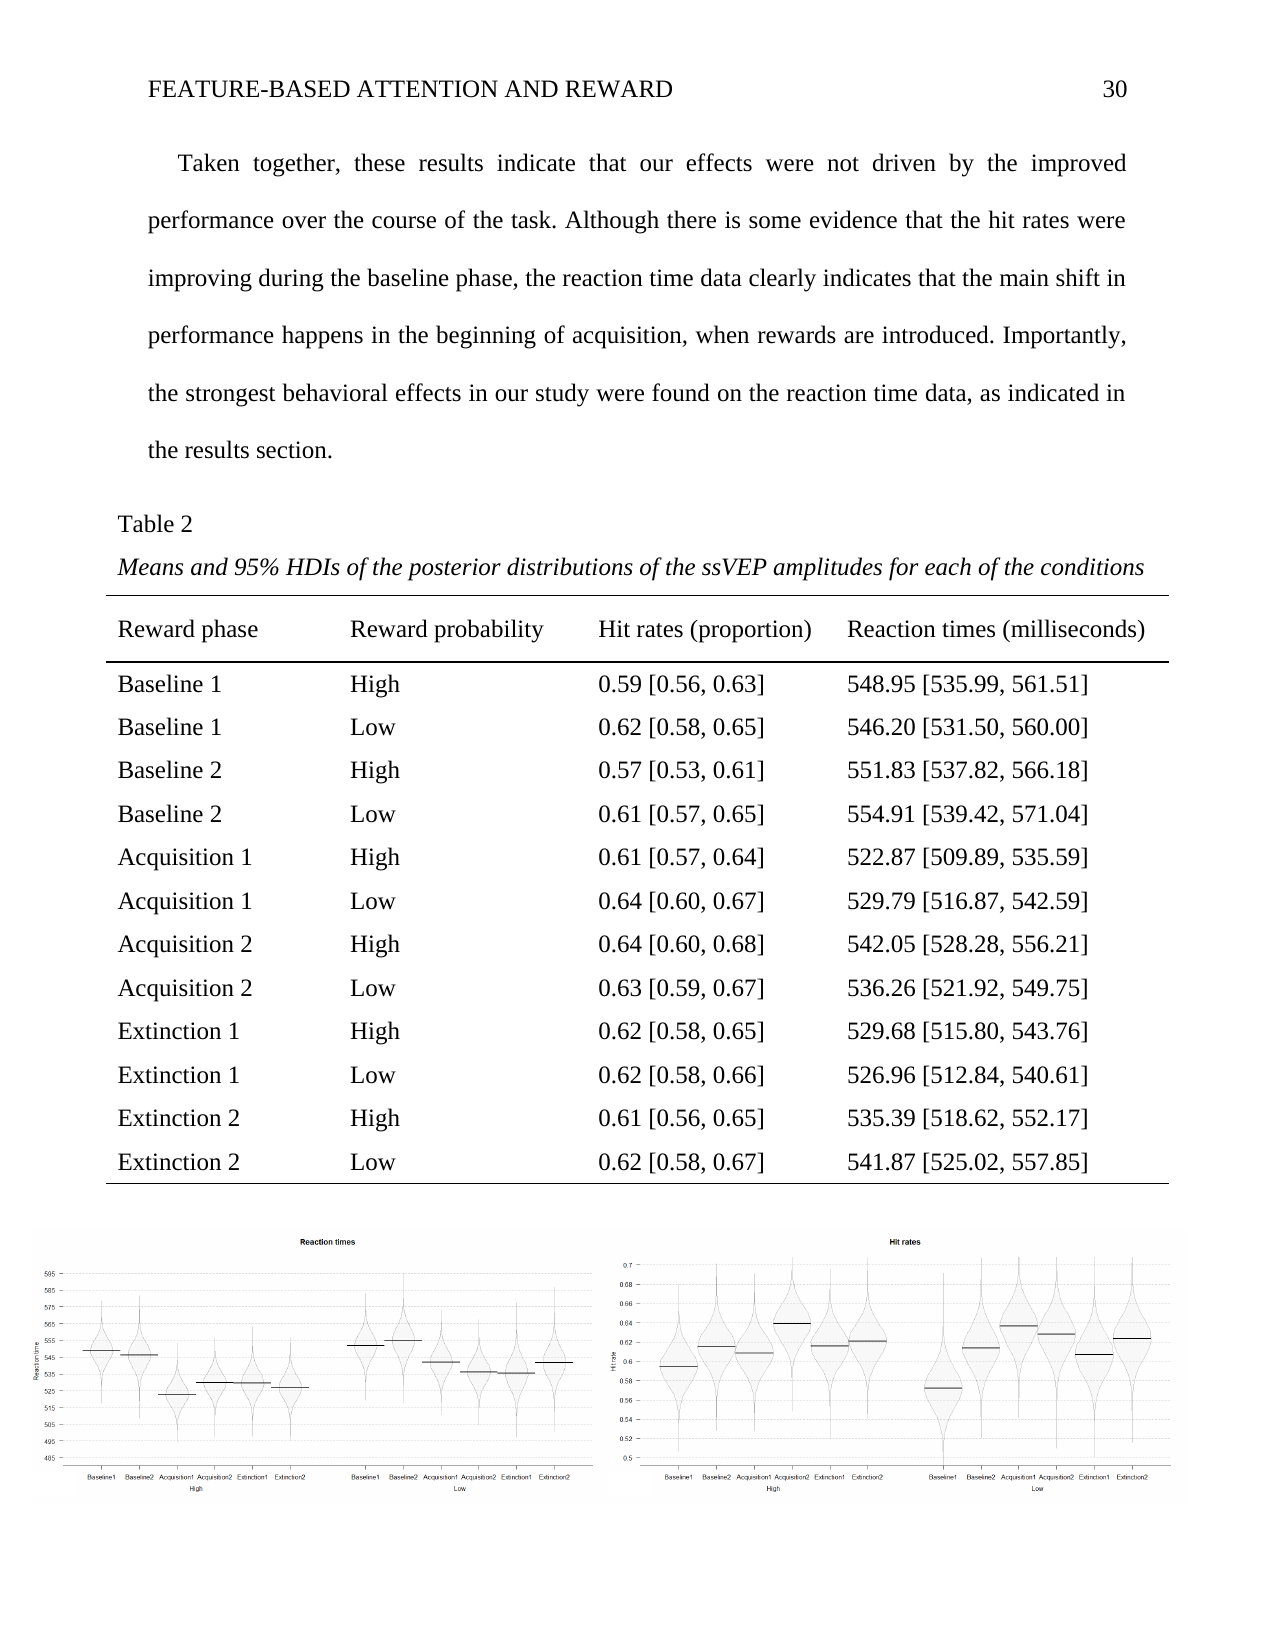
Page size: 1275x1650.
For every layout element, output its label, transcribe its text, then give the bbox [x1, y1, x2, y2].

table_cell 542.05 [528.28, 556.21] [836, 922, 1169, 966]
table_header Table 2 Means and 95% HDIs of the posterior distributions of the ssVEP amplitudes for each of the conditions [106, 509, 1169, 595]
table_cell Low [339, 1053, 587, 1096]
table_cell 0.61 [0.57, 0.64] [587, 835, 836, 879]
table_cell Low [339, 705, 587, 748]
table_cell Acquisition 1 [106, 879, 339, 922]
picture [609, 1227, 1186, 1503]
table_cell Extinction 2 [106, 1139, 339, 1183]
table_cell 0.63 [0.59, 0.67] [587, 966, 836, 1009]
table_cell High [339, 835, 587, 879]
table_cell Extinction 1 [106, 1053, 339, 1096]
table_cell Low [339, 966, 587, 1009]
table_cell 0.61 [0.56, 0.65] [587, 1096, 836, 1139]
table_cell Acquisition 1 [106, 835, 339, 879]
table_cell 0.59 [0.56, 0.63] [587, 663, 836, 705]
table_cell Reward phase [106, 596, 339, 661]
picture [32, 1227, 608, 1503]
table_cell 0.57 [0.53, 0.61] [587, 748, 836, 792]
table_cell Hit rates (proportion) [587, 596, 836, 661]
table_cell 0.61 [0.57, 0.65] [587, 792, 836, 835]
table_cell 529.68 [515.80, 543.76] [836, 1009, 1169, 1052]
table_cell Baseline 2 [106, 748, 339, 792]
table_cell 526.96 [512.84, 540.61] [836, 1053, 1169, 1096]
table_cell Acquisition 2 [106, 966, 339, 1009]
table_cell Baseline 1 [106, 663, 339, 705]
table_cell High [339, 922, 587, 966]
table_cell 529.79 [516.87, 542.59] [836, 879, 1169, 922]
table_cell 0.62 [0.58, 0.67] [587, 1139, 836, 1183]
table_cell Low [339, 792, 587, 835]
text Taken together, these results indicate that our effects were not driven by the improved performance over the course of the task. Although there is some evidence that the hit rates were improving during the baseline phase, the reaction time data clearly indicates that the main shift in performance happens in the beginning of acquisition, when rewards are introduced. Importantly, the strongest behavioral effects in our study were found on the reaction time data, as indicated in the results section. [148, 148, 1127, 464]
table_cell Acquisition 2 [106, 922, 339, 966]
table_cell Reward probability [339, 596, 587, 661]
table_cell 554.91 [539.42, 571.04] [836, 792, 1169, 835]
table_cell High [339, 1009, 587, 1052]
table_cell 0.62 [0.58, 0.65] [587, 705, 836, 748]
table_cell High [339, 663, 587, 705]
table_cell 0.62 [0.58, 0.66] [587, 1053, 836, 1096]
table_cell Baseline 1 [106, 705, 339, 748]
table_cell 536.26 [521.92, 549.75] [836, 966, 1169, 1009]
table_cell 541.87 [525.02, 557.85] [836, 1139, 1169, 1183]
table_cell 546.20 [531.50, 560.00] [836, 705, 1169, 748]
table_cell High [339, 748, 587, 792]
table_cell Reaction times (milliseconds) [836, 596, 1169, 661]
table_cell 0.62 [0.58, 0.65] [587, 1009, 836, 1052]
table_cell 535.39 [518.62, 552.17] [836, 1096, 1169, 1139]
table_cell 551.83 [537.82, 566.18] [836, 748, 1169, 792]
table_cell Extinction 1 [106, 1009, 339, 1052]
table_cell Extinction 2 [106, 1096, 339, 1139]
table_cell High [339, 1096, 587, 1139]
table_cell 0.64 [0.60, 0.67] [587, 879, 836, 922]
table_cell 0.64 [0.60, 0.68] [587, 922, 836, 966]
table_cell Baseline 2 [106, 792, 339, 835]
table_cell Low [339, 1139, 587, 1183]
table_cell 548.95 [535.99, 561.51] [836, 663, 1169, 705]
table_cell Low [339, 879, 587, 922]
table_cell 522.87 [509.89, 535.59] [836, 835, 1169, 879]
